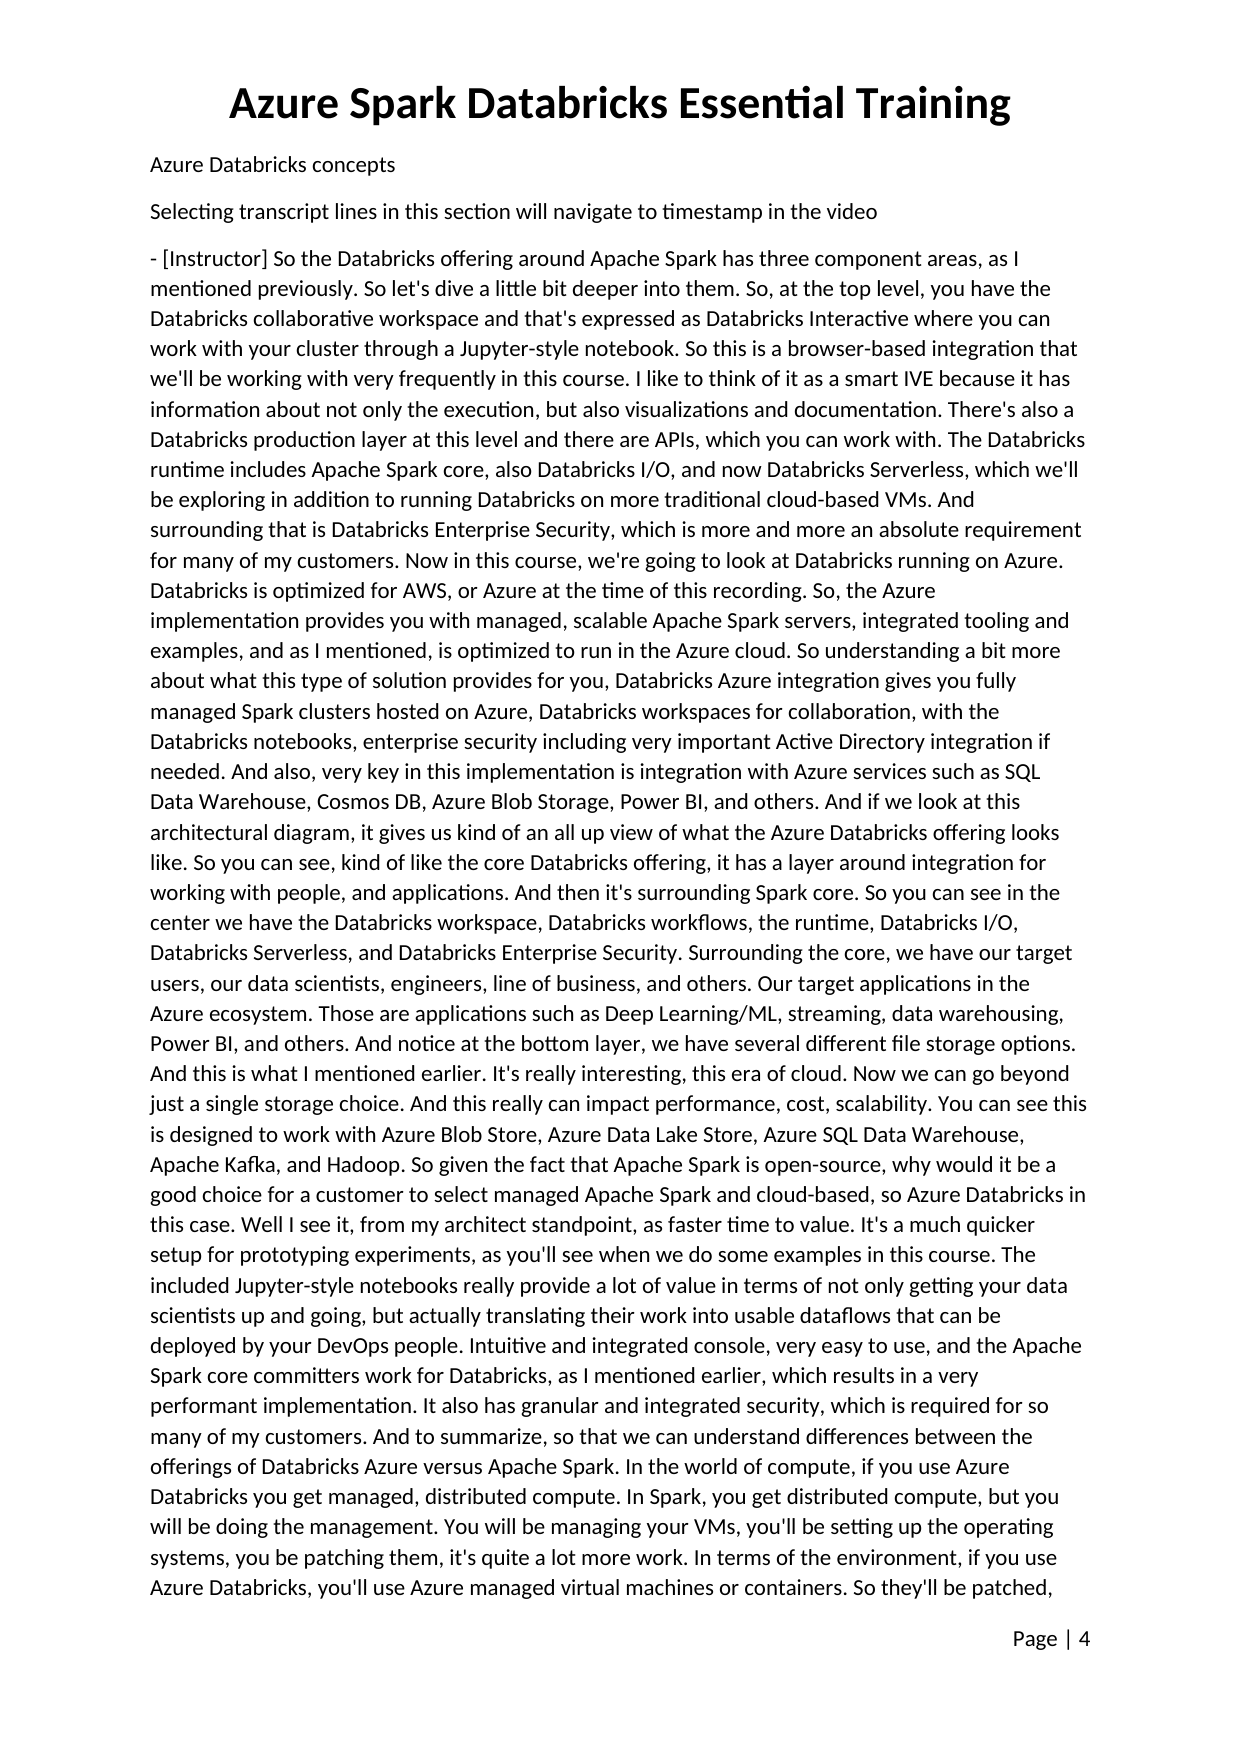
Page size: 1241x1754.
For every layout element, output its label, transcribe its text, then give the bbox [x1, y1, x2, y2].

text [150, 244, 1090, 1601]
text Azure Databricks concepts [150, 150, 1090, 178]
text Selecting transcript lines in this section will navigate to timestamp in the video [150, 197, 1090, 225]
